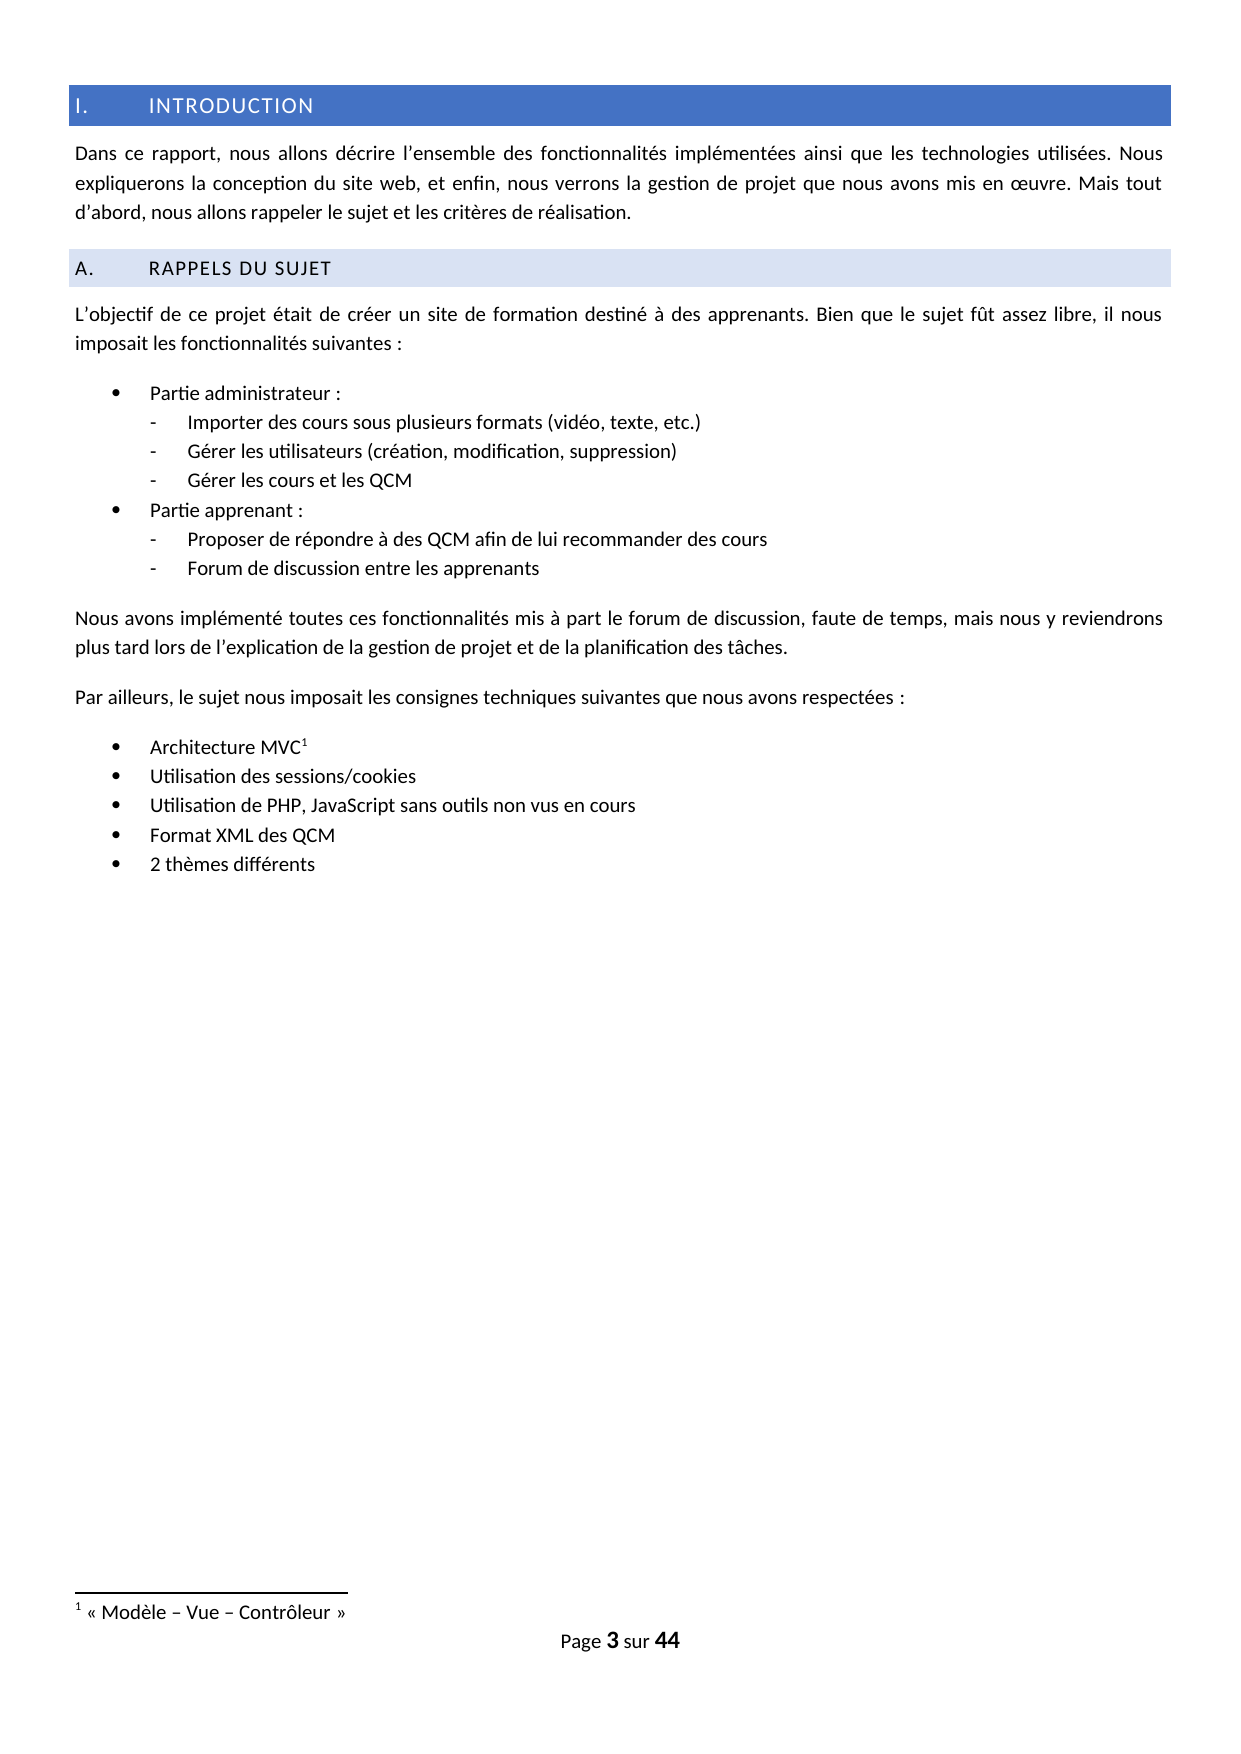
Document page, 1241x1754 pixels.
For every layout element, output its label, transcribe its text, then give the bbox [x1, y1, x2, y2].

text Par ailleurs, le sujet nous imposait les consignes techniques suivantes que nous avons respectées : [75, 684, 1165, 710]
list Utilisation de PHP, JavaScript sans outils non vus en cours [112, 793, 1165, 818]
subtitle Introduction [75, 92, 1165, 120]
list Partie administrateur : [112, 380, 1165, 406]
text Nous avons implémenté toutes ces fonctionnalités mis à part le forum de discussion, faute de temps, mais nous y reviendrons plus tard lors de l’explication de la gestion de projet et de la planification des tâches. [75, 605, 1165, 660]
text L’objectif de ce projet était de créer un site de formation destiné à des apprenants. Bien que le sujet fût assez libre, il nous imposait les fonctionnalités suivantes : [75, 301, 1165, 356]
list Gérer les utilisateurs (création, modification, suppression) [150, 438, 1165, 464]
list Partie apprenant : [112, 497, 1165, 522]
list Gérer les cours et les QCM [150, 468, 1165, 493]
subtitle Rappels du sujet [75, 255, 1165, 281]
list Architecture MVC [112, 734, 1165, 760]
list Proposer de répondre à des QCM afin de lui recommander des cours [150, 526, 1165, 551]
list Forum de discussion entre les apprenants [150, 555, 1165, 581]
text Dans ce rapport, nous allons décrire l’ensemble des fonctionnalités implémentées ainsi que les technologies utilisées. Nous expliquerons la conception du site web, et enfin, nous verrons la gestion de projet que nous avons mis en œuvre. Mais tout d’abord, nous allons rappeler le sujet et les critères de réalisation. [75, 141, 1165, 224]
list Format XML des QCM [112, 822, 1165, 847]
list Importer des cours sous plusieurs formats (vidéo, texte, etc.) [150, 409, 1165, 435]
list 2 thèmes différents [112, 851, 1165, 876]
list Utilisation des sessions/cookies [112, 763, 1165, 789]
